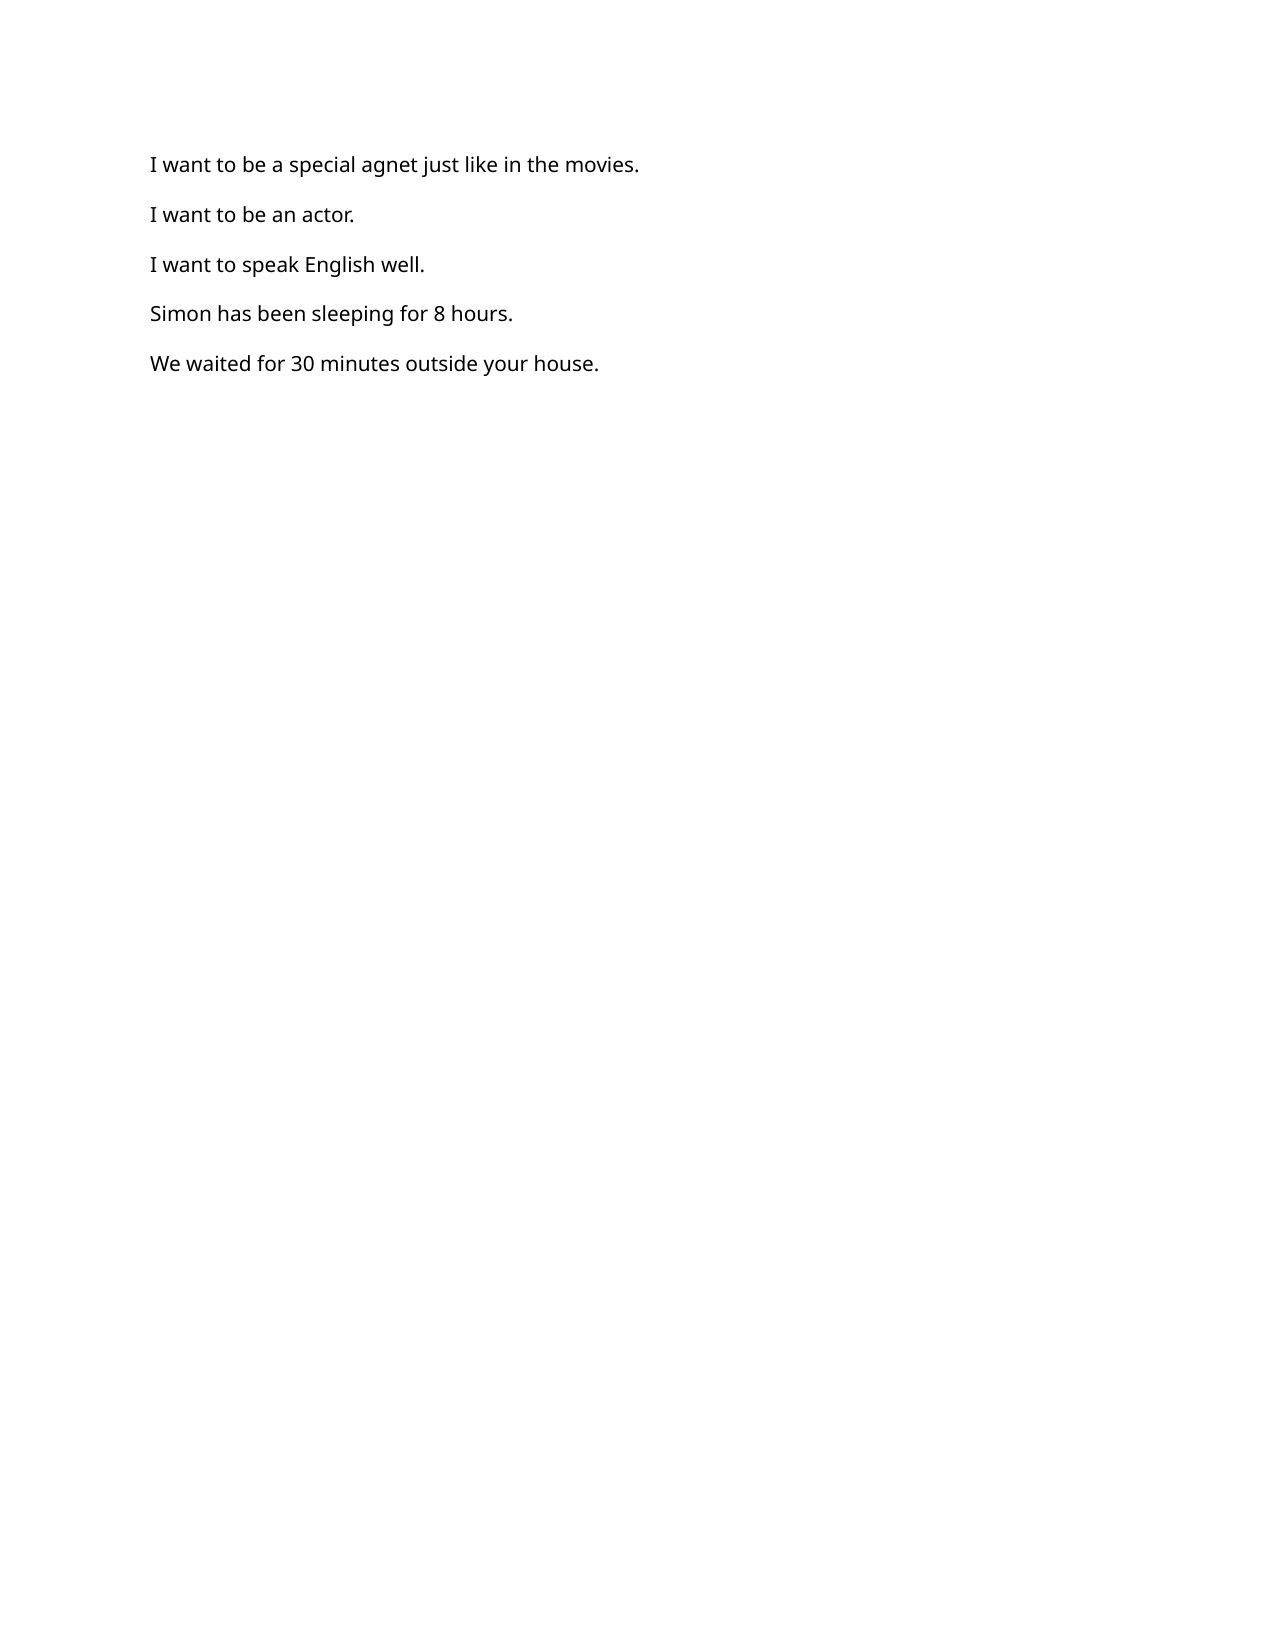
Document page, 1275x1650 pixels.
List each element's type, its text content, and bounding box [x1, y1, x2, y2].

text I want to be a special agnet just like in the movies. [150, 150, 1125, 179]
text We waited for 30 minutes outside your house. [150, 348, 1125, 377]
text I want to be an actor. [150, 199, 1125, 228]
text I want to speak English well. [150, 249, 1125, 278]
text Simon has been sleeping for 8 hours. [150, 299, 1125, 327]
